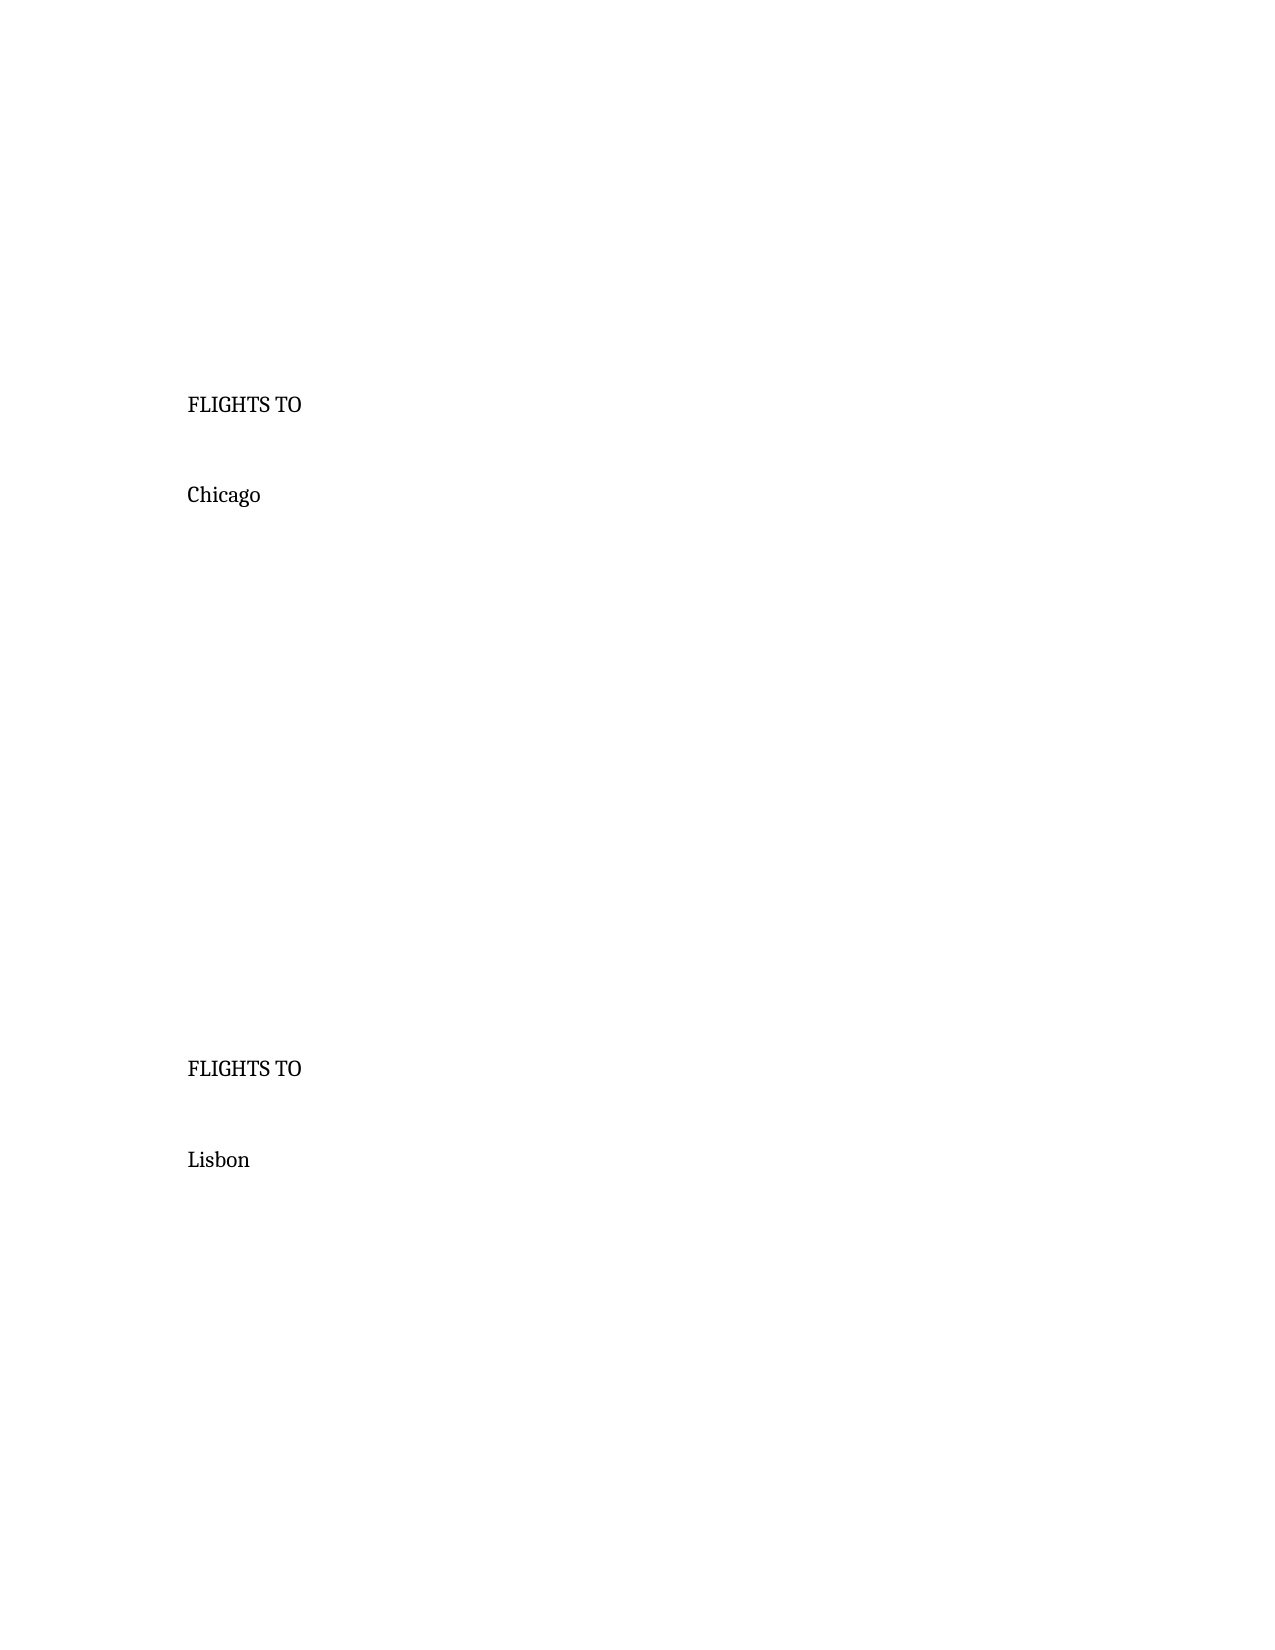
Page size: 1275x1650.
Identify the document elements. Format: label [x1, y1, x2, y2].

text [187, 150, 1087, 1475]
